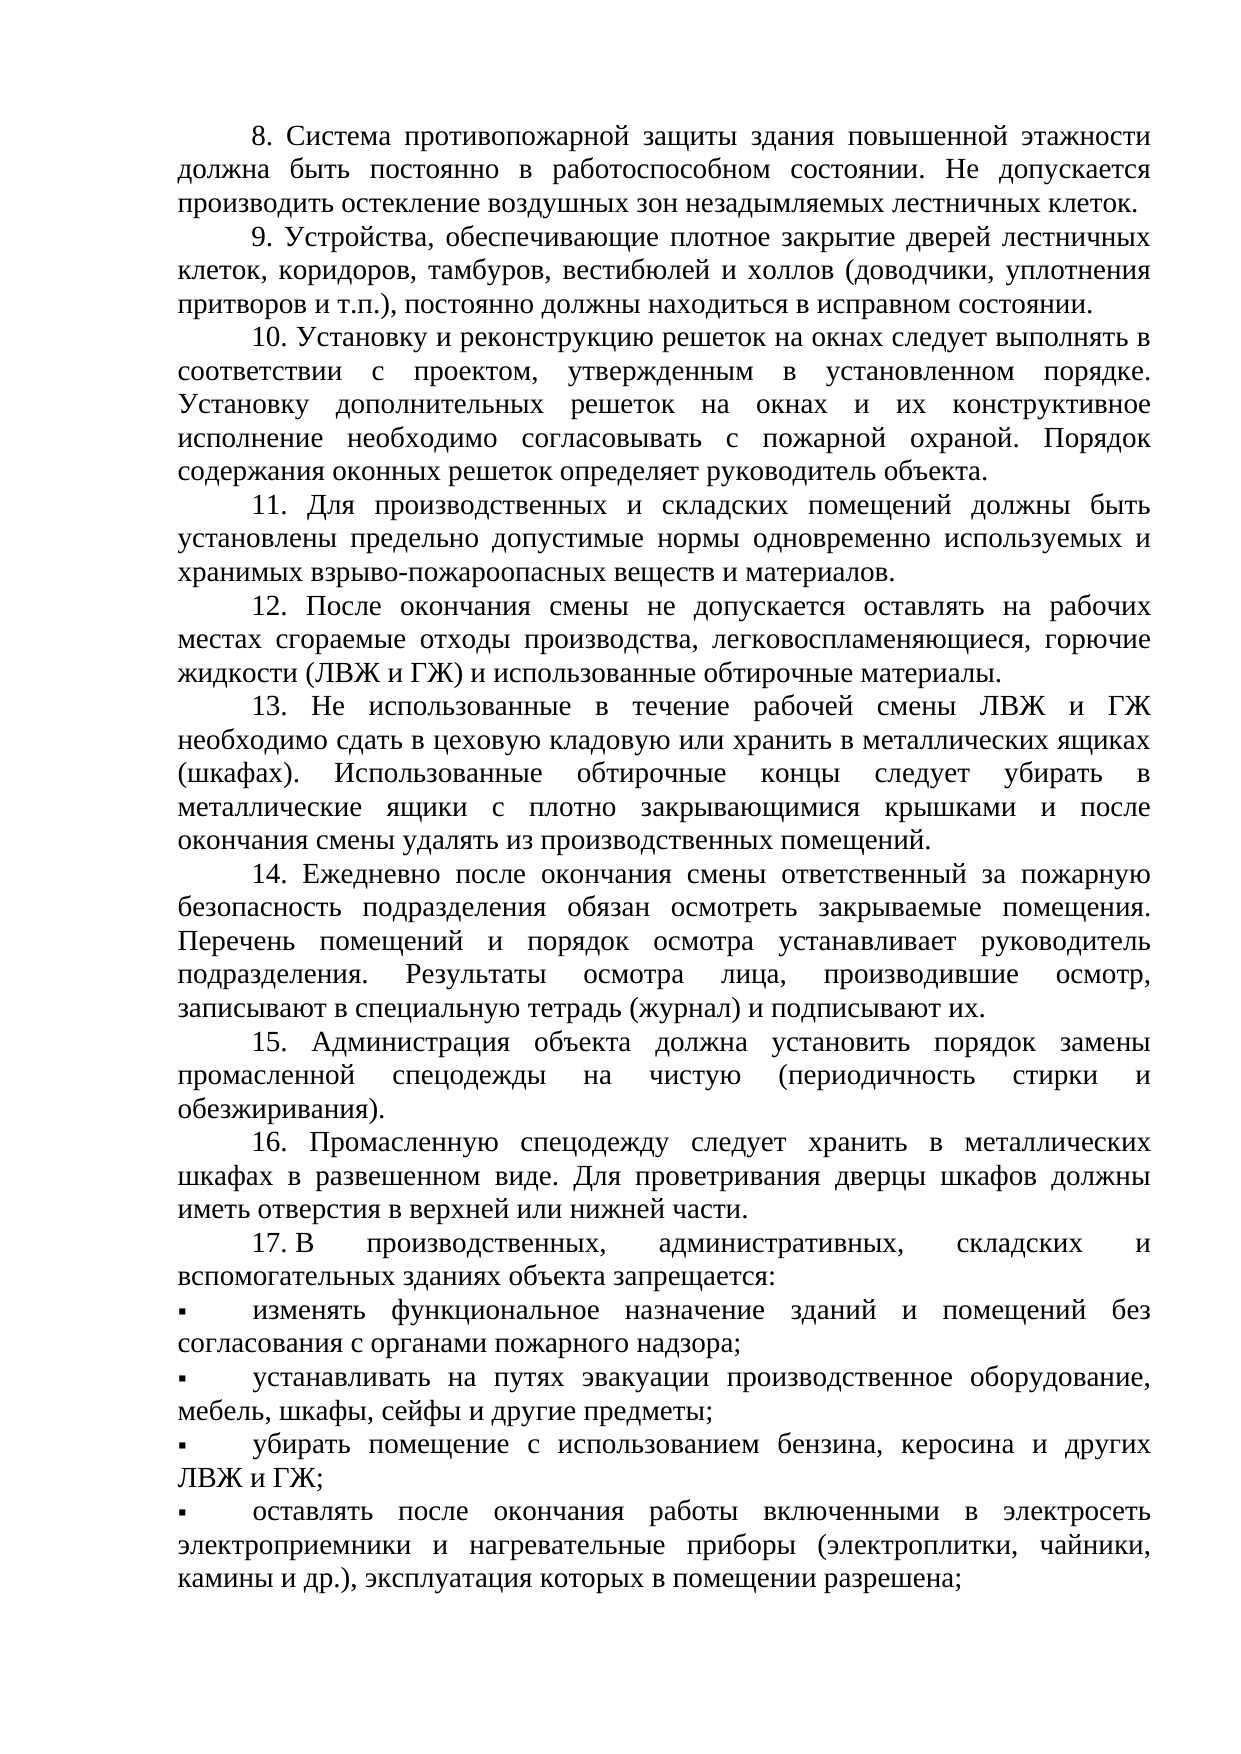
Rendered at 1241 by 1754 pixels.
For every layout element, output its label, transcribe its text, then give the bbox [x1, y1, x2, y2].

text 11. Для производственных и складских помещений должны быть установлены предельно допустимые нормы одновременно используемых и хранимых взрыво-пожароопасных веществ и материалов. [177, 487, 1152, 588]
text 9. Устройства, обеспечивающие плотное закрытие дверей лестничных клеток, коридоров, тамбуров, вестибюлей и холлов (доводчики, уплотнения притворов и т.п.), постоянно должны находиться в исправном состоянии. [177, 219, 1152, 319]
text 15. Администрация объекта должна установить порядок замены промасленной спецодежды на чистую (периодичность стирки и обезжиривания). [177, 1024, 1152, 1124]
text 16. Промасленную спецодежду следует хранить в металлических шкафах в развешенном виде. Для проветривания дверцы шкафов должны иметь отверстия в верхней или нижней части. [177, 1124, 1152, 1225]
text 14. Ежедневно после окончания смены ответственный за пожарную безопасность подразделения обязан осмотреть закрываемые помещения. Перечень помещений и порядок осмотра устанавливает руководитель подразделения. Результаты осмотра лица, производившие осмотр, записывают в специальную тетрадь (журнал) и подписывают их. [177, 856, 1152, 1024]
text 10. Установку и реконструкцию решеток на окнах следует выполнять в соответствии с проектом, утвержденным в установленном порядке. Установку дополнительных решеток на окнах и их конструктивное исполнение необходимо согласовывать с пожарной охраной. Порядок содержания оконных решеток определяет руководитель объекта. [177, 319, 1152, 487]
list убирать помещение с использованием бензина, керосина и других ЛВЖ и ГЖ; [177, 1426, 1152, 1493]
text 8. Система противопожарной защиты здания повышенной этажности должна быть постоянно в работоспособном состоянии. Не допускается производить остекление воздушных зон незадымляемых лестничных клеток. [177, 118, 1152, 219]
list изменять функциональное назначение зданий и помещений без согласования с органами пожарного надзора; [177, 1292, 1152, 1359]
text 17. В производственных, административных, складских и вспомогательных зданиях объекта запрещается: [177, 1225, 1152, 1292]
text 13. Не использованные в течение рабочей смены ЛВЖ и ГЖ необходимо сдать в цеховую кладовую или хранить в металлических ящиках (шкафах). Использованные обтирочные концы следует убирать в металлические ящики с плотно закрывающимися крышками и после окончания смены удалять из производственных помещений. [177, 688, 1152, 856]
list устанавливать на путях эвакуации производственное оборудование, мебель, шкафы, сейфы и другие предметы; [177, 1359, 1152, 1426]
text 12. После окончания смены не допускается оставлять на рабочих местах сгораемые отходы производства, легковоспламеняющиеся, горючие жидкости (ЛВЖ и ГЖ) и использованные обтирочные материалы. [177, 588, 1152, 688]
list оставлять после окончания работы включенными в электросеть электроприемники и нагревательные приборы (электроплитки, чайники, камины и др.), эксплуатация которых в помещении разрешена; [177, 1493, 1152, 1594]
